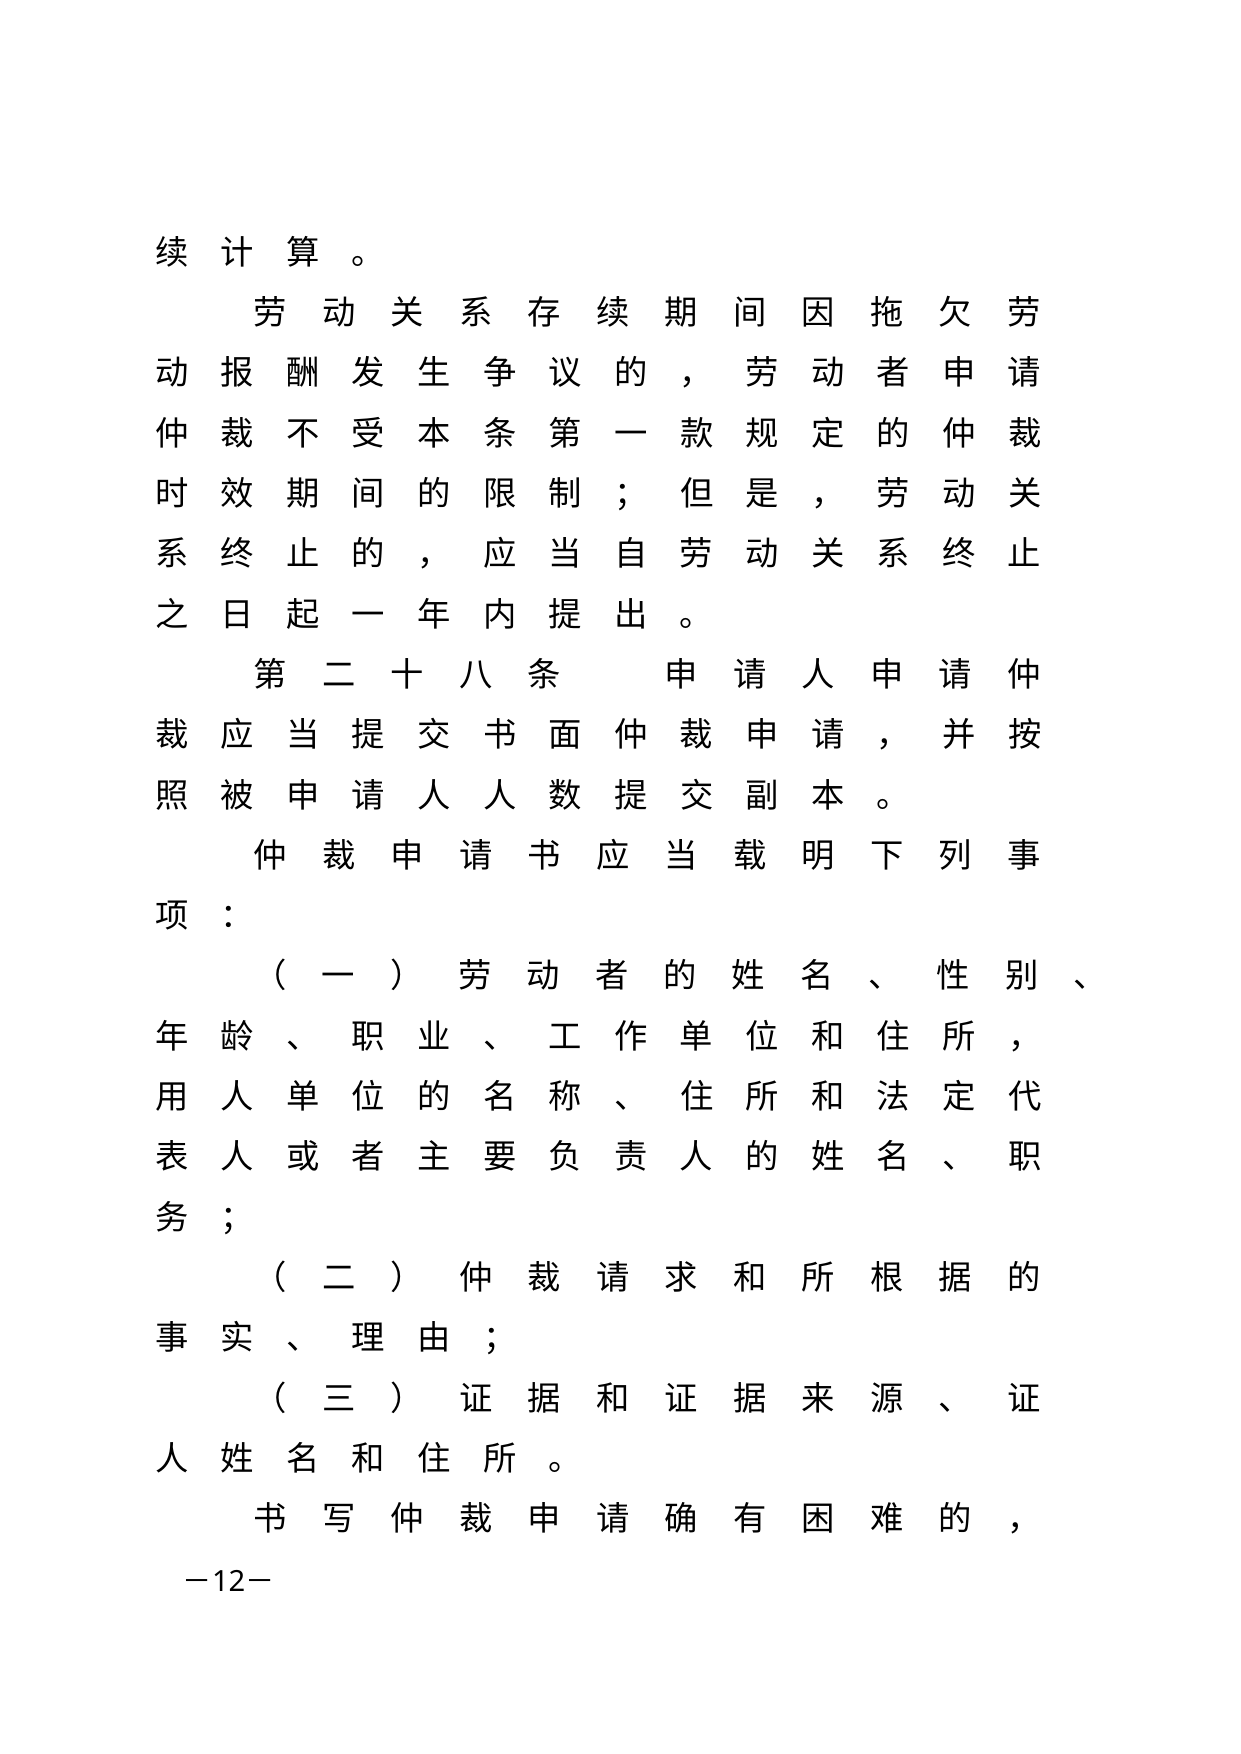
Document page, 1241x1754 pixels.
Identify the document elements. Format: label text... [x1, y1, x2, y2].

text 第二十八条 申请人申请仲裁应当提交书面仲裁申请，并按照被申请人人数提交副本。 [155, 642, 1073, 823]
text （一）劳动者的姓名、性别、年龄、职业、工作单位和住所，用人单位的名称、住所和法定代表人或者主要负责人的姓名、职务； [155, 943, 1073, 1245]
text 劳动关系存续期间因拖欠劳动报酬发生争议的，劳动者申请仲裁不受本条第一款规定的仲裁时效期间的限制；但是，劳动关系终止的，应当自劳动关系终止之日起一年内提出。 [155, 280, 1073, 642]
text （三）证据和证据来源、证人姓名和住所。 [155, 1365, 1073, 1486]
text 因不可抗力或者有其他正当理由，当事人不能在本条第一款规定的仲裁时效期间申请仲裁的，仲裁时效中止。从中止时效的原因消除之日起，仲裁时效期间继续计算。 [155, 219, 1073, 280]
text （二）仲裁请求和所根据的事实、理由； [155, 1245, 1073, 1365]
text 书写仲裁申请确有困难的，可以口头申请，由劳动争议仲裁委员会记入笔录，并告知对方当事人。 [155, 1486, 1073, 1546]
text 仲裁申请书应当载明下列事项： [155, 823, 1073, 943]
